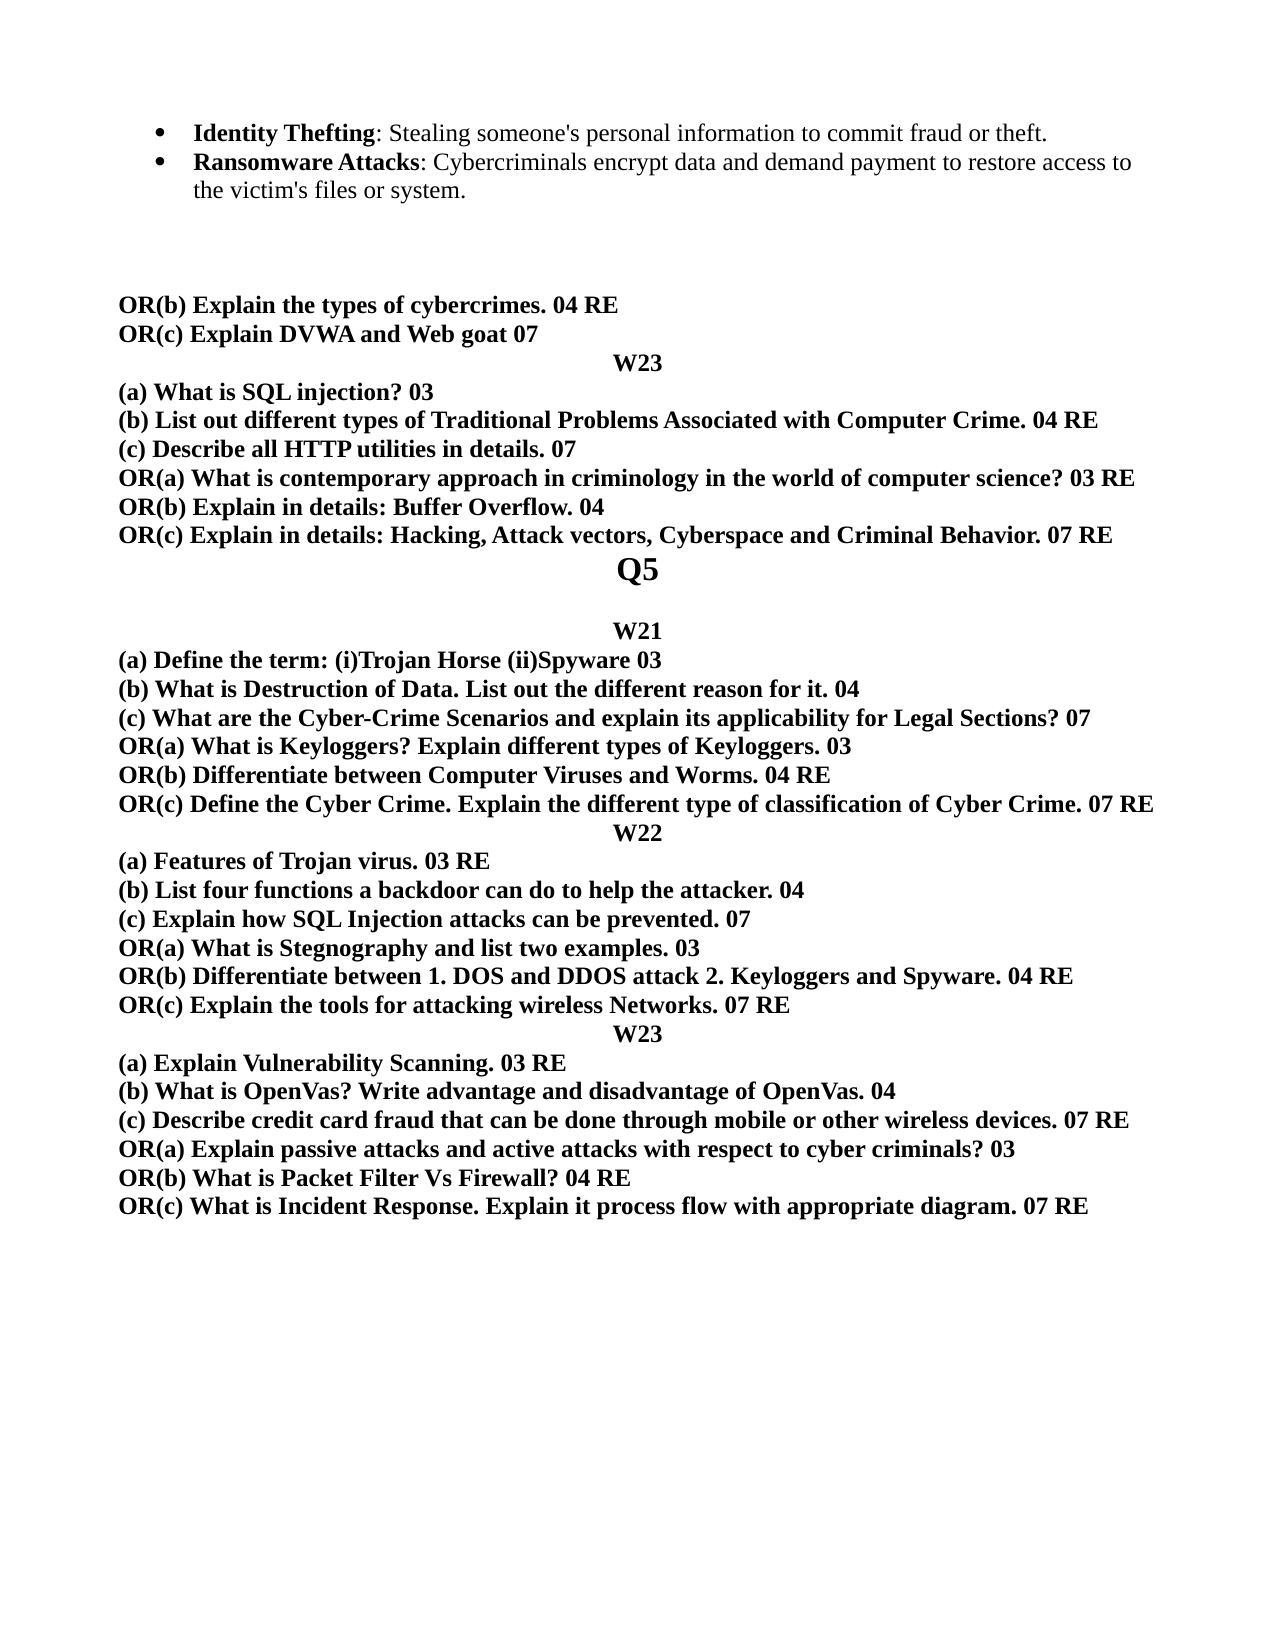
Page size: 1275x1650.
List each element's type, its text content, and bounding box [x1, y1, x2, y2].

text OR(a) What is Keyloggers? Explain different types of Keyloggers. 03 [118, 731, 1157, 760]
text OR(b) Explain in details: Buffer Overflow. 04 [118, 492, 1157, 521]
text W23 [118, 1019, 1157, 1048]
text W23 [118, 348, 1157, 377]
text (b) List four functions a backdoor can do to help the attacker. 04 [118, 875, 1157, 904]
text OR(a) Explain passive attacks and active attacks with respect to cyber criminals? 03 [118, 1134, 1157, 1163]
text Q5 [118, 549, 1157, 588]
text OR(b) Explain the types of cybercrimes. 04 RE [118, 291, 1157, 319]
text (a) Explain Vulnerability Scanning. 03 RE [118, 1048, 1157, 1076]
text (b) What is Destruction of Data. List out the different reason for it. 04 [118, 674, 1157, 703]
text (b) What is OpenVas? Write advantage and disadvantage of OpenVas. 04 [118, 1076, 1157, 1105]
text OR(c) Explain in details: Hacking, Attack vectors, Cyberspace and Criminal Behavior. 07 RE [118, 521, 1157, 549]
text OR(a) What is contemporary approach in criminology in the world of computer science? 03 RE [118, 463, 1157, 492]
text W21 [118, 616, 1157, 645]
text (b) List out different types of Traditional Problems Associated with Computer Crime. 04 RE [118, 406, 1157, 434]
text OR(c) What is Incident Response. Explain it process flow with appropriate diagram. 07 RE [118, 1191, 1157, 1220]
text W22 [118, 818, 1157, 846]
list Identity Thefting: Stealing someone's personal information to commit fraud or theft. [156, 118, 1157, 147]
text OR(c) Explain the tools for attacking wireless Networks. 07 RE [118, 990, 1157, 1019]
text OR(b) What is Packet Filter Vs Firewall? 04 RE [118, 1163, 1157, 1191]
text OR(c) Define the Cyber Crime. Explain the different type of classification of Cyber Crime. 07 RE [118, 789, 1157, 818]
list Ransomware Attacks: Cybercriminals encrypt data and demand payment to restore access to the victim's files or system. [156, 147, 1157, 204]
text (c) Describe credit card fraud that can be done through mobile or other wireless devices. 07 RE [118, 1105, 1157, 1134]
text (c) Describe all HTTP utilities in details. 07 [118, 434, 1157, 463]
text OR(b) Differentiate between 1. DOS and DDOS attack 2. Keyloggers and Spyware. 04 RE [118, 961, 1157, 990]
text (a) Define the term: (i)Trojan Horse (ii)Spyware 03 [118, 645, 1157, 674]
text (c) What are the Cyber-Crime Scenarios and explain its applicability for Legal Sections? 07 [118, 703, 1157, 731]
text OR(c) Explain DVWA and Web goat 07 [118, 319, 1157, 348]
text (a) Features of Trojan virus. 03 RE [118, 846, 1157, 875]
text (c) Explain how SQL Injection attacks can be prevented. 07 [118, 904, 1157, 933]
text OR(b) Differentiate between Computer Viruses and Worms. 04 RE [118, 760, 1157, 789]
text (a) What is SQL injection? 03 [118, 377, 1157, 406]
text OR(a) What is Stegnography and list two examples. 03 [118, 933, 1157, 961]
